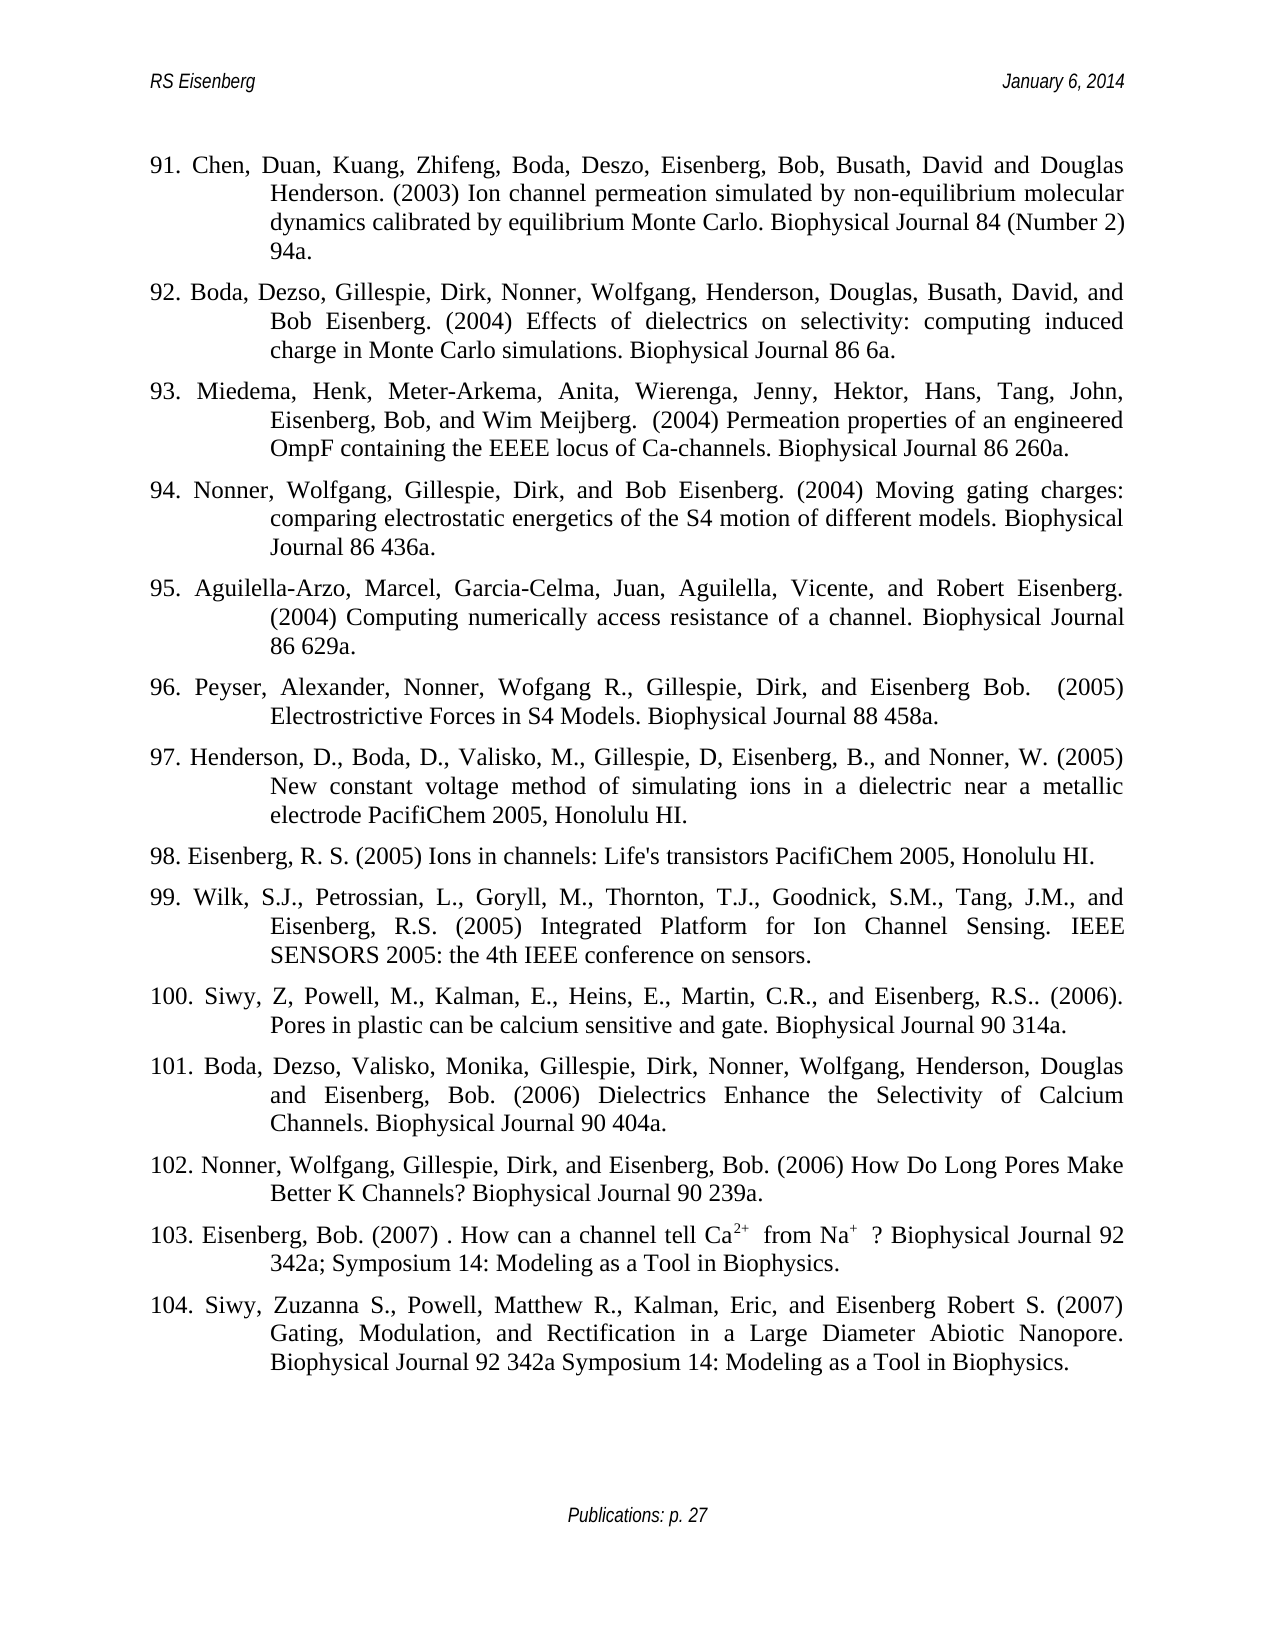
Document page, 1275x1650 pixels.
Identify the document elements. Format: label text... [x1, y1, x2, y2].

text 97. Henderson, D., Boda, D., Valisko, M., Gillespie, D, Eisenberg, B., and Nonner, W. (2005) New constant voltage method of simulating ions in a dielectric near a metallic electrode PacifiChem 2005, Honolulu HI. [150, 742, 1125, 828]
text 100. Siwy, Z, Powell, M., Kalman, E., Heins, E., Martin, C.R., and Eisenberg, R.S.. (2006). Pores in plastic can be calcium sensitive and gate. Biophysical Journal 90 314a. [150, 981, 1125, 1038]
text 95. Aguilella-Arzo, Marcel, Garcia-Celma, Juan, Aguilella, Vicente, and Robert Eisenberg. (2004) Computing numerically access resistance of a channel. Biophysical Journal 86 629a. [150, 573, 1125, 660]
text 99. Wilk, S.J., Petrossian, L., Goryll, M., Thornton, T.J., Goodnick, S.M., Tang, J.M., and Eisenberg, R.S. (2005) Integrated Platform for Ion Channel Sensing. IEEE SENSORS 2005: the 4th IEEE conference on sensors. [150, 882, 1125, 968]
text 104. Siwy, Zuzanna S., Powell, Matthew R., Kalman, Eric, and Eisenberg Robert S. (2007) Gating, Modulation, and Rectification in a Large Diameter Abiotic Nanopore. Biophysical Journal 92 342a Symposium 14: Modeling as a Tool in Biophysics. [150, 1290, 1125, 1376]
text 98. Eisenberg, R. S. (2005) Ions in channels: Life's transistors PacifiChem 2005, Honolulu HI. [150, 841, 1125, 870]
text 101. Boda, Dezso, Valisko, Monika, Gillespie, Dirk, Nonner, Wolfgang, Henderson, Douglas and Eisenberg, Bob. (2006) Dielectrics Enhance the Selectivity of Calcium Channels. Biophysical Journal 90 404a. [150, 1051, 1125, 1137]
text 91. Chen, Duan, Kuang, Zhifeng, Boda, Deszo, Eisenberg, Bob, Busath, David and Douglas Henderson. (2003) Ion channel permeation simulated by non-equilibrium molecular dynamics calibrated by equilibrium Monte Carlo. Biophysical Journal 84 (Number 2) 94a. [150, 150, 1125, 265]
text 96. Peyser, Alexander, Nonner, Wofgang R., Gillespie, Dirk, and Eisenberg Bob. (2005) Electrostrictive Forces in S4 Models. Biophysical Journal 88 458a. [150, 672, 1125, 730]
text 102. Nonner, Wolfgang, Gillespie, Dirk, and Eisenberg, Bob. (2006) How Do Long Pores Make Better K Channels? Biophysical Journal 90 239a. [150, 1150, 1125, 1207]
text 103. Eisenberg, Bob. (2007) . How can a channel tell Ca2+ from Na+ ? Biophysical Journal 92 342a; Symposium 14: Modeling as a Tool in Biophysics. [150, 1220, 1125, 1277]
text 93. Miedema, Henk, Meter-Arkema, Anita, Wierenga, Jenny, Hektor, Hans, Tang, John, Eisenberg, Bob, and Wim Meijberg. (2004) Permeation properties of an engineered OmpF containing the EEEE locus of Ca-channels. Biophysical Journal 86 260a. [150, 376, 1125, 462]
text 92. Boda, Dezso, Gillespie, Dirk, Nonner, Wolfgang, Henderson, Douglas, Busath, David, and Bob Eisenberg. (2004) Effects of dielectrics on selectivity: computing induced charge in Monte Carlo simulations. Biophysical Journal 86 6a. [150, 277, 1125, 363]
text 94. Nonner, Wolfgang, Gillespie, Dirk, and Bob Eisenberg. (2004) Moving gating charges: comparing electrostatic energetics of the S4 motion of different models. Biophysical Journal 86 436a. [150, 475, 1125, 561]
